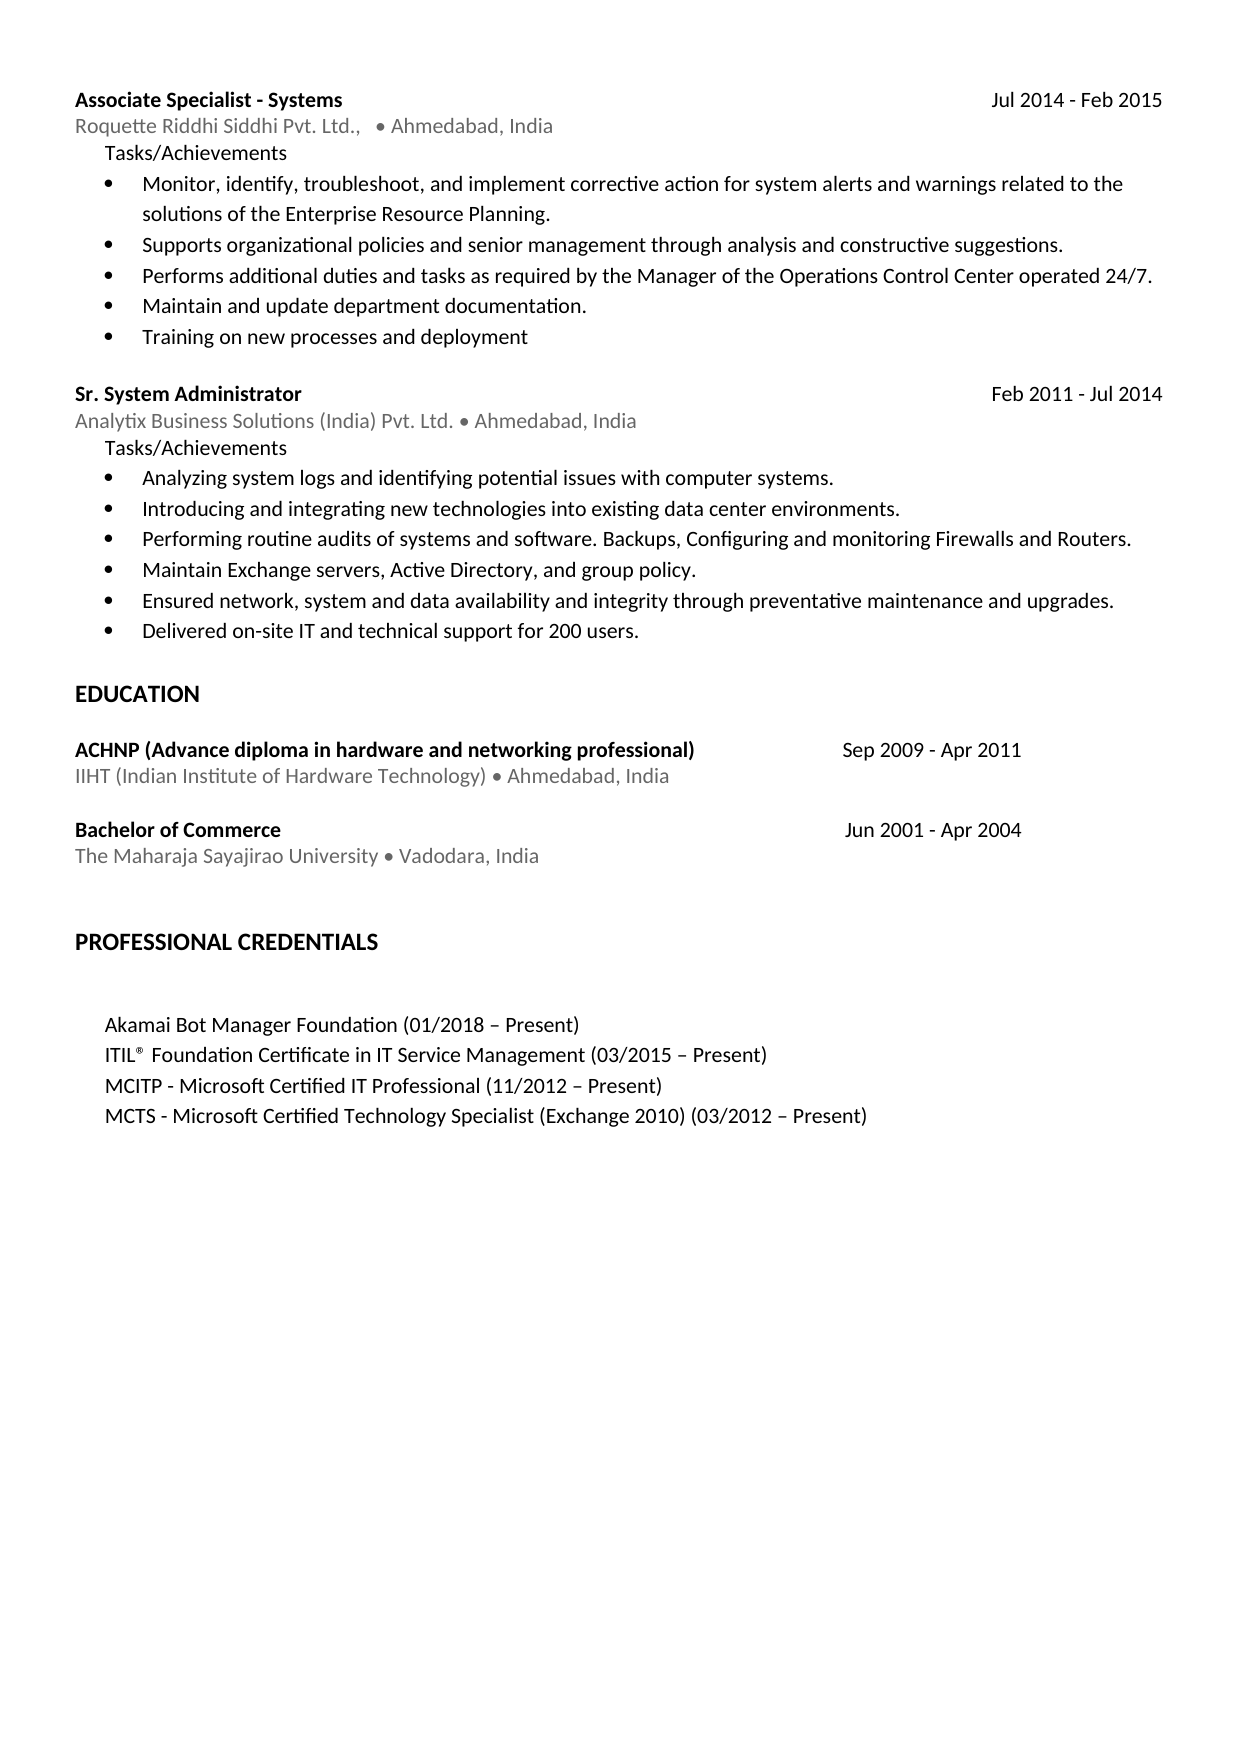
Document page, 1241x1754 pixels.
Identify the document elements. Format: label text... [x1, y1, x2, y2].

list Ensured network, system and data availability and integrity through preventative maintenance and upgrades. [104, 587, 1165, 613]
text Associate Specialist - Systems Jul 2014 - Feb 2015 [75, 86, 1165, 113]
text Tasks/Achievements [104, 139, 1165, 166]
list Delivered on-site IT and technical support for 200 users. [104, 617, 1165, 644]
text Sr. System Administrator Feb 2011 - Jul 2014 [75, 380, 1165, 407]
text The Maharaja Sayajirao University • Vadodara, India [75, 842, 1165, 869]
text ACHNP (Advance diploma in hardware and networking professional) Sep 2009 - Apr 2011 [75, 736, 1165, 762]
text Akamai Bot Manager Foundation (01/2018 – Present) [104, 1011, 1165, 1037]
list Introducing and integrating new technologies into existing data center environments. [104, 495, 1165, 522]
text EDUCATION [75, 679, 1165, 709]
text MCTS - Microsoft Certified Technology Specialist (Exchange 2010) (03/2012 – Present) [104, 1103, 1165, 1129]
list Monitor, identify, troubleshoot, and implement corrective action for system alerts and warnings related to the solutions of the Enterprise Resource Planning. [104, 170, 1165, 227]
list Maintain Exchange servers, Active Directory, and group policy. [104, 556, 1165, 583]
text Bachelor of Commerce Jun 2001 - Apr 2004 [75, 816, 1165, 842]
list Maintain and update department documentation. [104, 292, 1165, 319]
text ITIL® Foundation Certificate in IT Service Management (03/2015 – Present) [104, 1041, 1165, 1068]
text Roquette Riddhi Siddhi Pvt. Ltd., • Ahmedabad, India [75, 113, 1165, 139]
list Performs additional duties and tasks as required by the Manager of the Operations Control Center operated 24/7. [104, 262, 1165, 288]
list Training on new processes and deployment [104, 323, 1165, 350]
text MCITP - Microsoft Certified IT Professional (11/2012 – Present) [104, 1072, 1165, 1099]
list Performing routine audits of systems and software. Backups, Configuring and monitoring Firewalls and Routers. [104, 526, 1165, 552]
text Analytix Business Solutions (India) Pvt. Ltd. • Ahmedabad, India [75, 407, 1165, 434]
text Tasks/Achievements [104, 434, 1165, 460]
list Supports organizational policies and senior management through analysis and constructive suggestions. [104, 231, 1165, 258]
text PROFESSIONAL CREDENTIALS [75, 926, 1165, 957]
list Analyzing system logs and identifying potential issues with computer systems. [104, 464, 1165, 491]
text IIHT (Indian Institute of Hardware Technology) • Ahmedabad, India [75, 762, 1165, 789]
